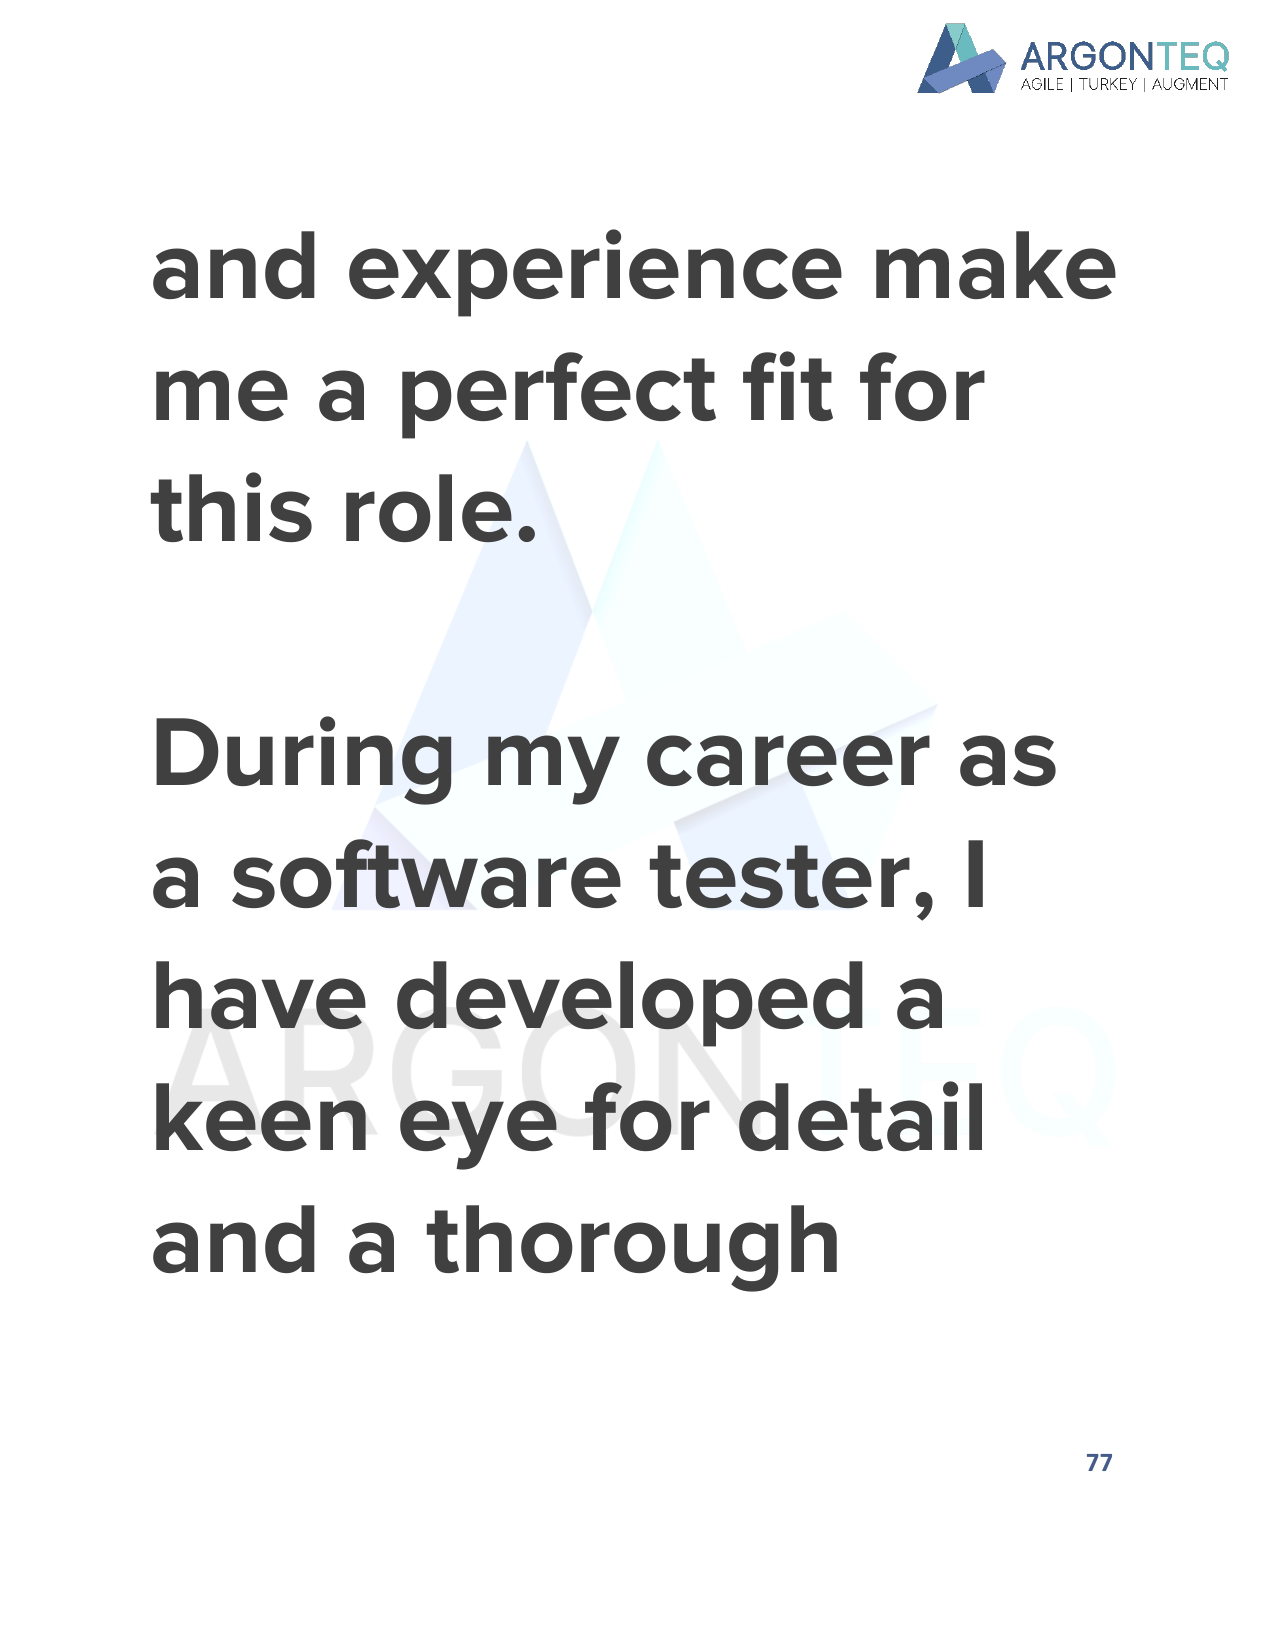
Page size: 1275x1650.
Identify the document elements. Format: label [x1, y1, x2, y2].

title [150, 206, 1125, 1302]
picture [914, 11, 1241, 103]
